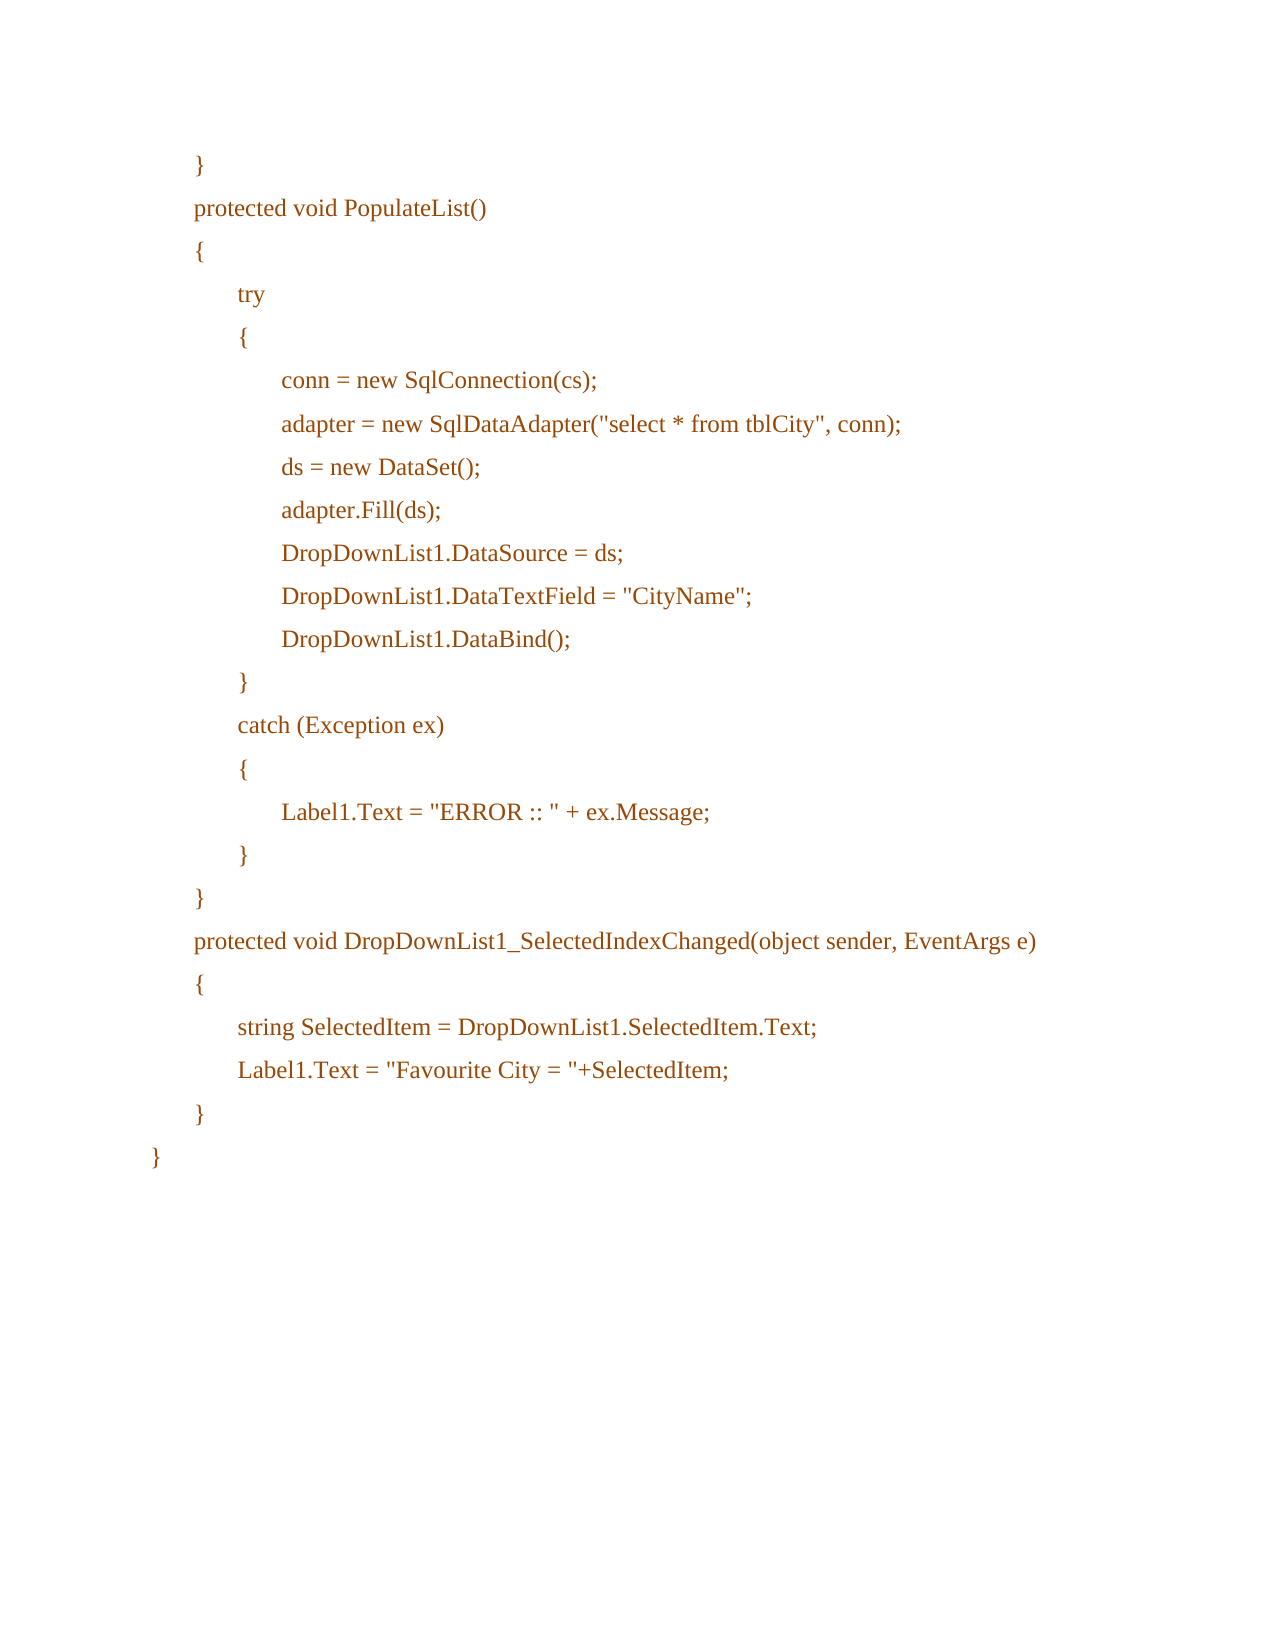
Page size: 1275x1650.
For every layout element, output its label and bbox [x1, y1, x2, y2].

text [150, 150, 1125, 1171]
